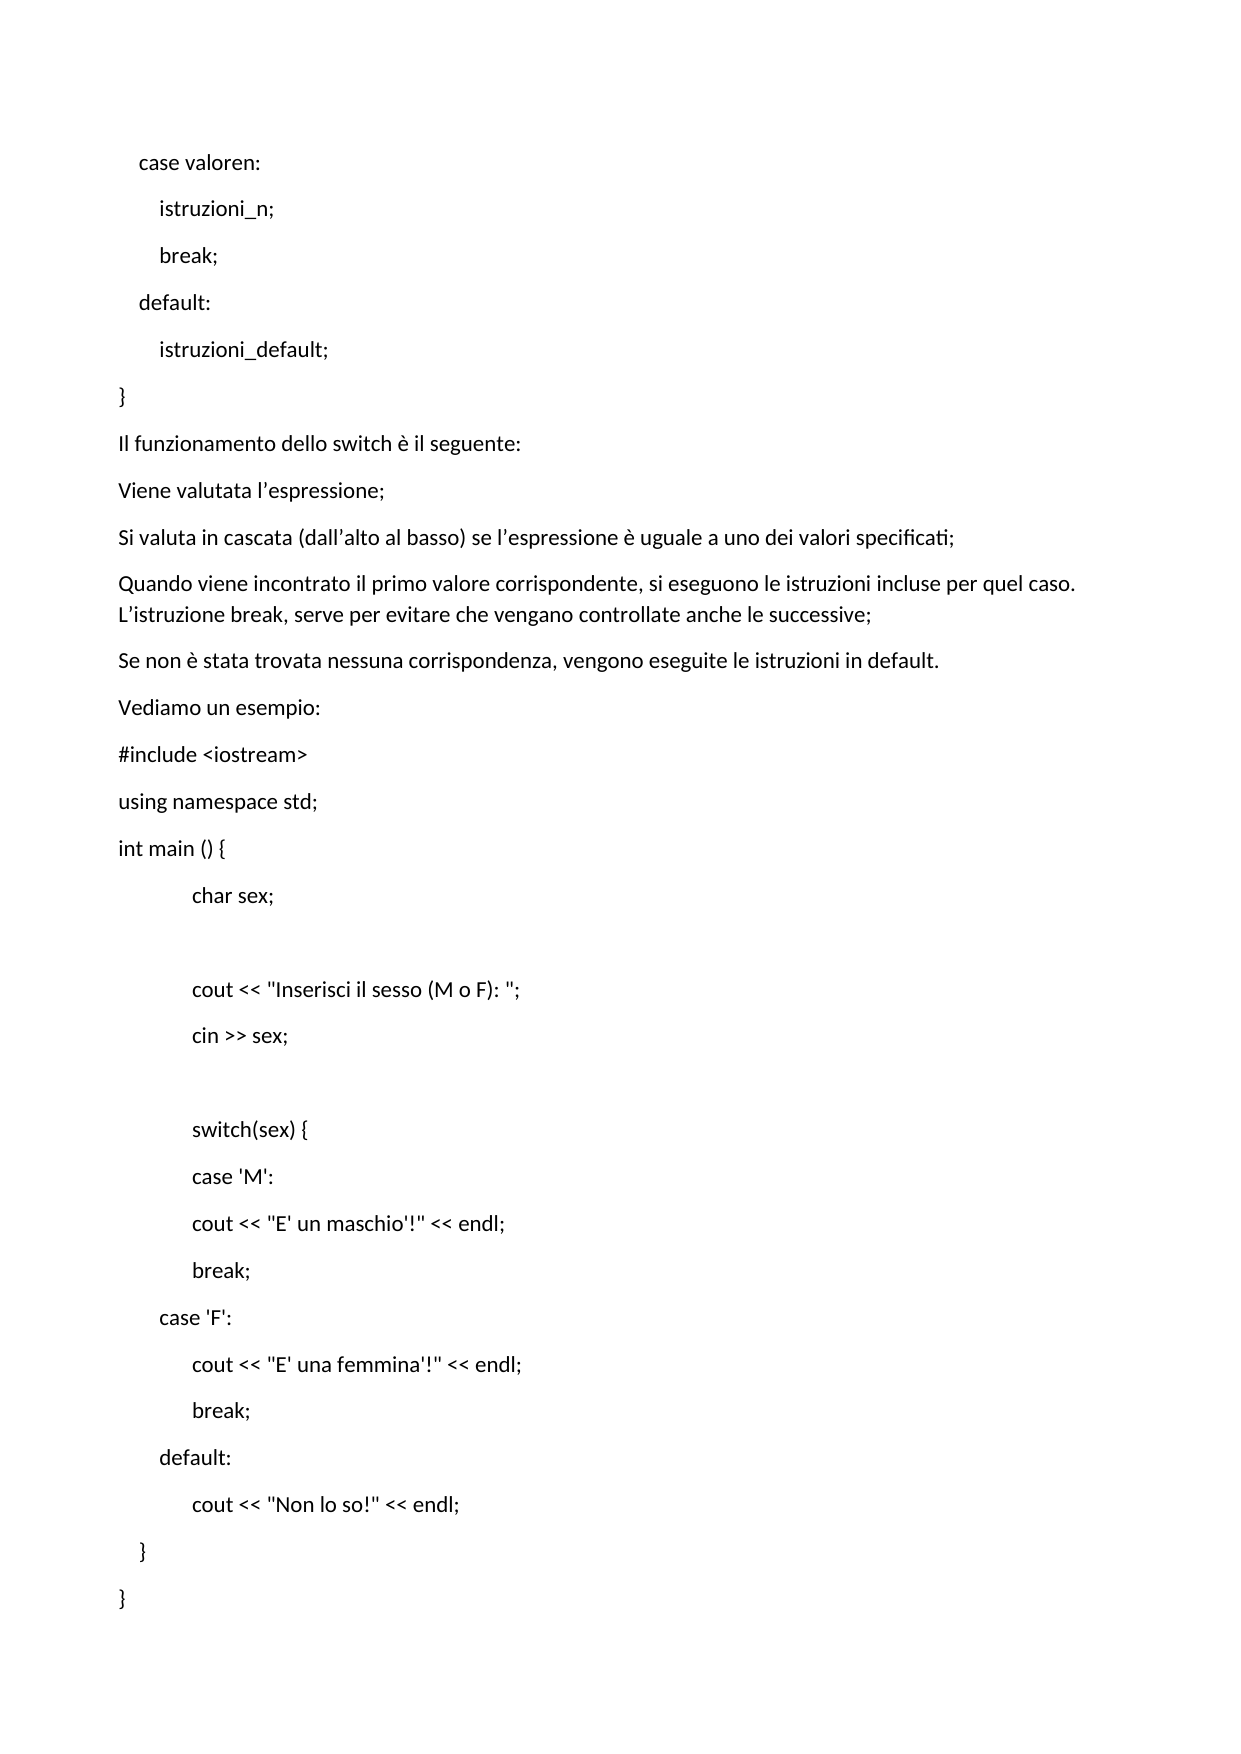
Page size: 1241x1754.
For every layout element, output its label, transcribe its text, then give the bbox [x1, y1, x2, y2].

text Il funzionamento dello switch è il seguente: [118, 429, 1122, 457]
text Viene valutata l’espressione; [118, 476, 1122, 504]
text istruzioni_default; [118, 335, 1122, 363]
text Si valuta in cascata (dall’alto al basso) se l’espressione è uguale a uno dei valori specificati; [118, 523, 1122, 551]
text Se non è stata trovata nessuna corrispondenza, vengono eseguite le istruzioni in default. [118, 647, 1122, 674]
text cout << "E' una femmina'!" << endl; [118, 1350, 1122, 1378]
text default: [118, 1443, 1122, 1471]
text Quando viene incontrato il primo valore corrispondente, si eseguono le istruzioni incluse per quel caso. L’istruzione break, serve per evitare che vengano controllate anche le successive; [118, 569, 1122, 628]
text } [118, 1537, 1122, 1565]
text case 'M': [118, 1162, 1122, 1190]
text default: [118, 288, 1122, 316]
text cout << "E' un maschio'!" << endl; [118, 1209, 1122, 1237]
text cout << "Inserisci il sesso (M o F): "; [118, 975, 1122, 1003]
text } [118, 1584, 1122, 1612]
text case 'F': [118, 1303, 1122, 1331]
text Vediamo un esempio: [118, 693, 1122, 721]
text char sex; [118, 881, 1122, 909]
text } [118, 382, 1122, 410]
text #include <iostream> [118, 740, 1122, 768]
text break; [118, 1397, 1122, 1424]
text int main () { [118, 834, 1122, 862]
text break; [118, 241, 1122, 269]
text cin >> sex; [118, 1022, 1122, 1049]
text break; [118, 1256, 1122, 1284]
text case valoren: [118, 148, 1122, 176]
text cout << "Non lo so!" << endl; [118, 1490, 1122, 1518]
text istruzioni_n; [118, 194, 1122, 222]
text using namespace std; [118, 787, 1122, 815]
text switch(sex) { [118, 1115, 1122, 1143]
